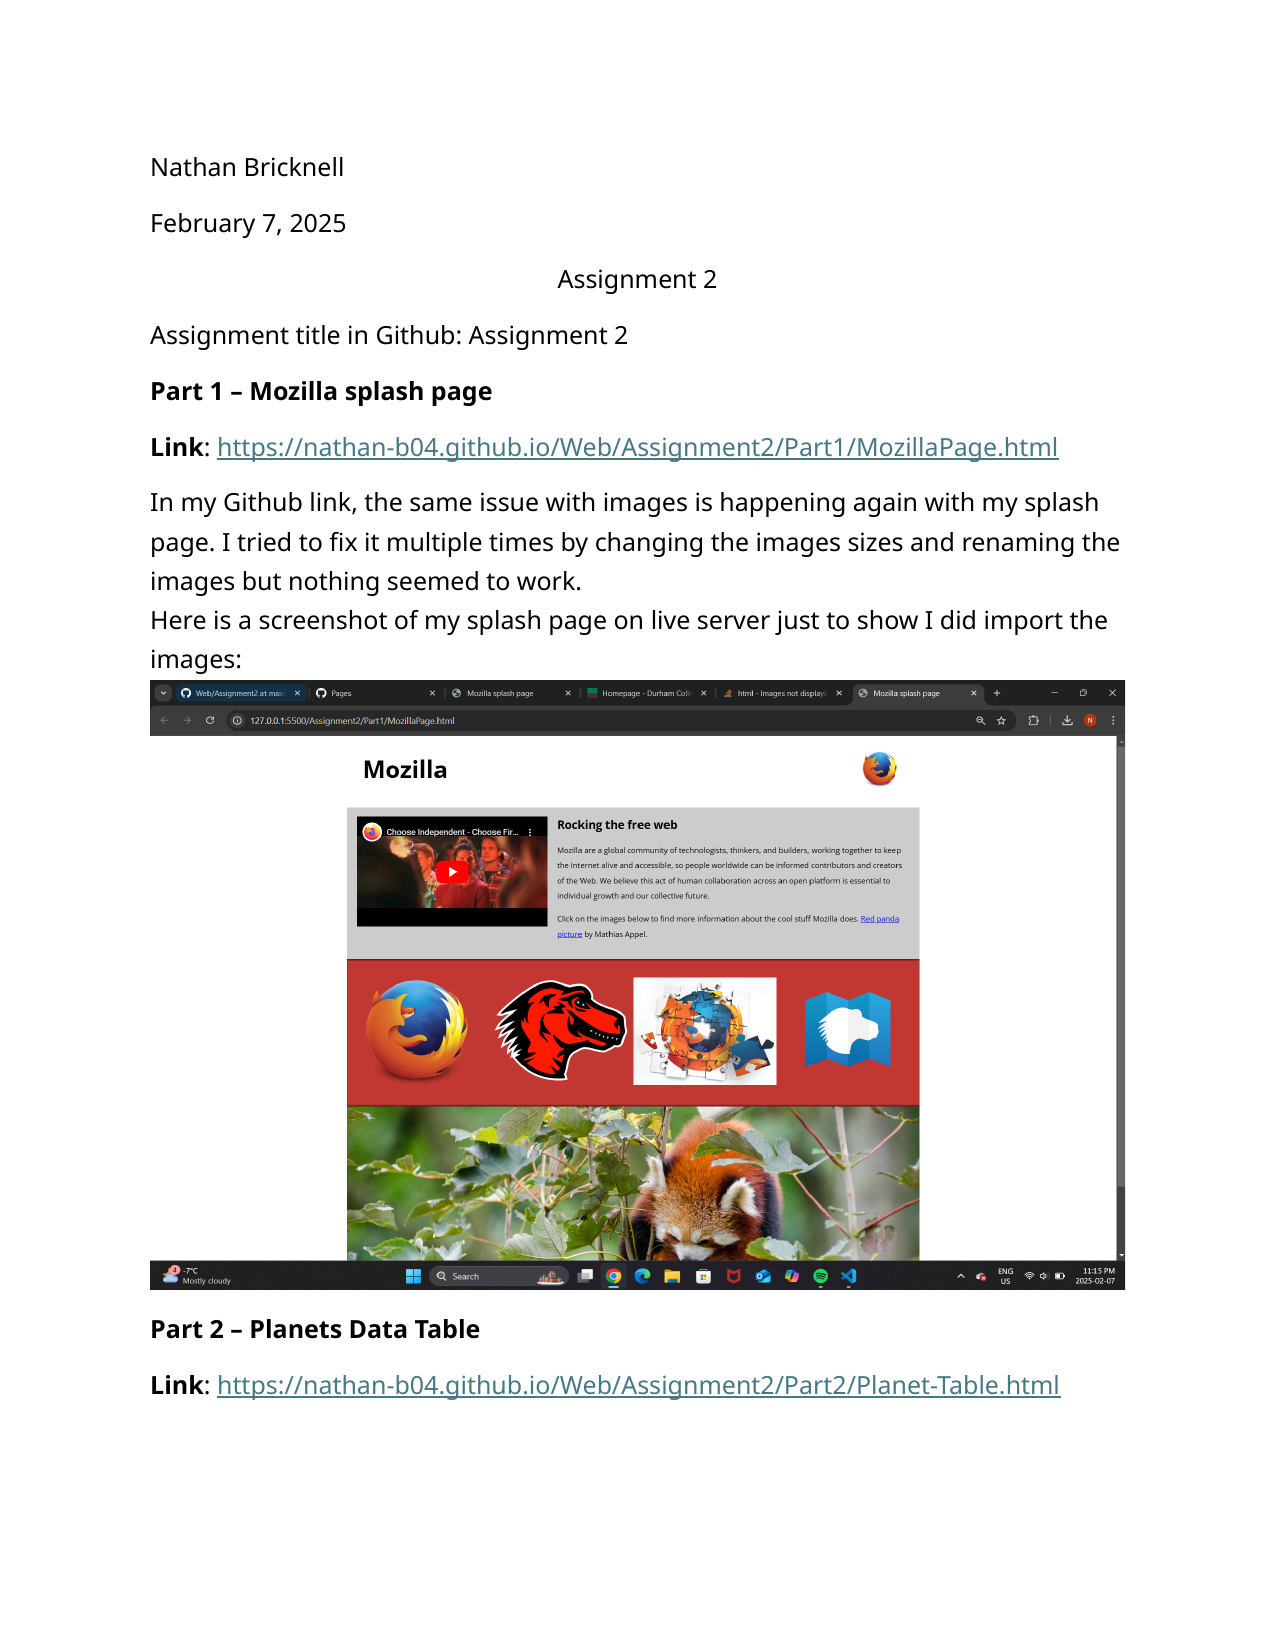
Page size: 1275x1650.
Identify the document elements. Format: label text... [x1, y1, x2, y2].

text In my Github link, the same issue with images is happening again with my splash page. I tried to fix it multiple times by changing the images sizes and renaming the images but nothing seemed to work. Here is a screenshot of my splash page on live server just to show I did import the images: [150, 485, 1125, 680]
text Part 2 – Planets Data Table [150, 1312, 1125, 1346]
text Assignment 2 [150, 262, 1125, 296]
text Part 1 – Mozilla splash page [150, 373, 1125, 407]
picture [150, 680, 1125, 1290]
text Link: https://nathan-b04.github.io/Web/Assignment2/Part1/MozillaPage.html [150, 429, 1125, 463]
text Link: https://nathan-b04.github.io/Web/Assignment2/Part2/Planet-Table.html [150, 1367, 1125, 1401]
text February 7, 2025 [150, 206, 1125, 240]
text Nathan Bricknell [150, 150, 1125, 184]
text Assignment title in Github: Assignment 2 [150, 317, 1125, 352]
